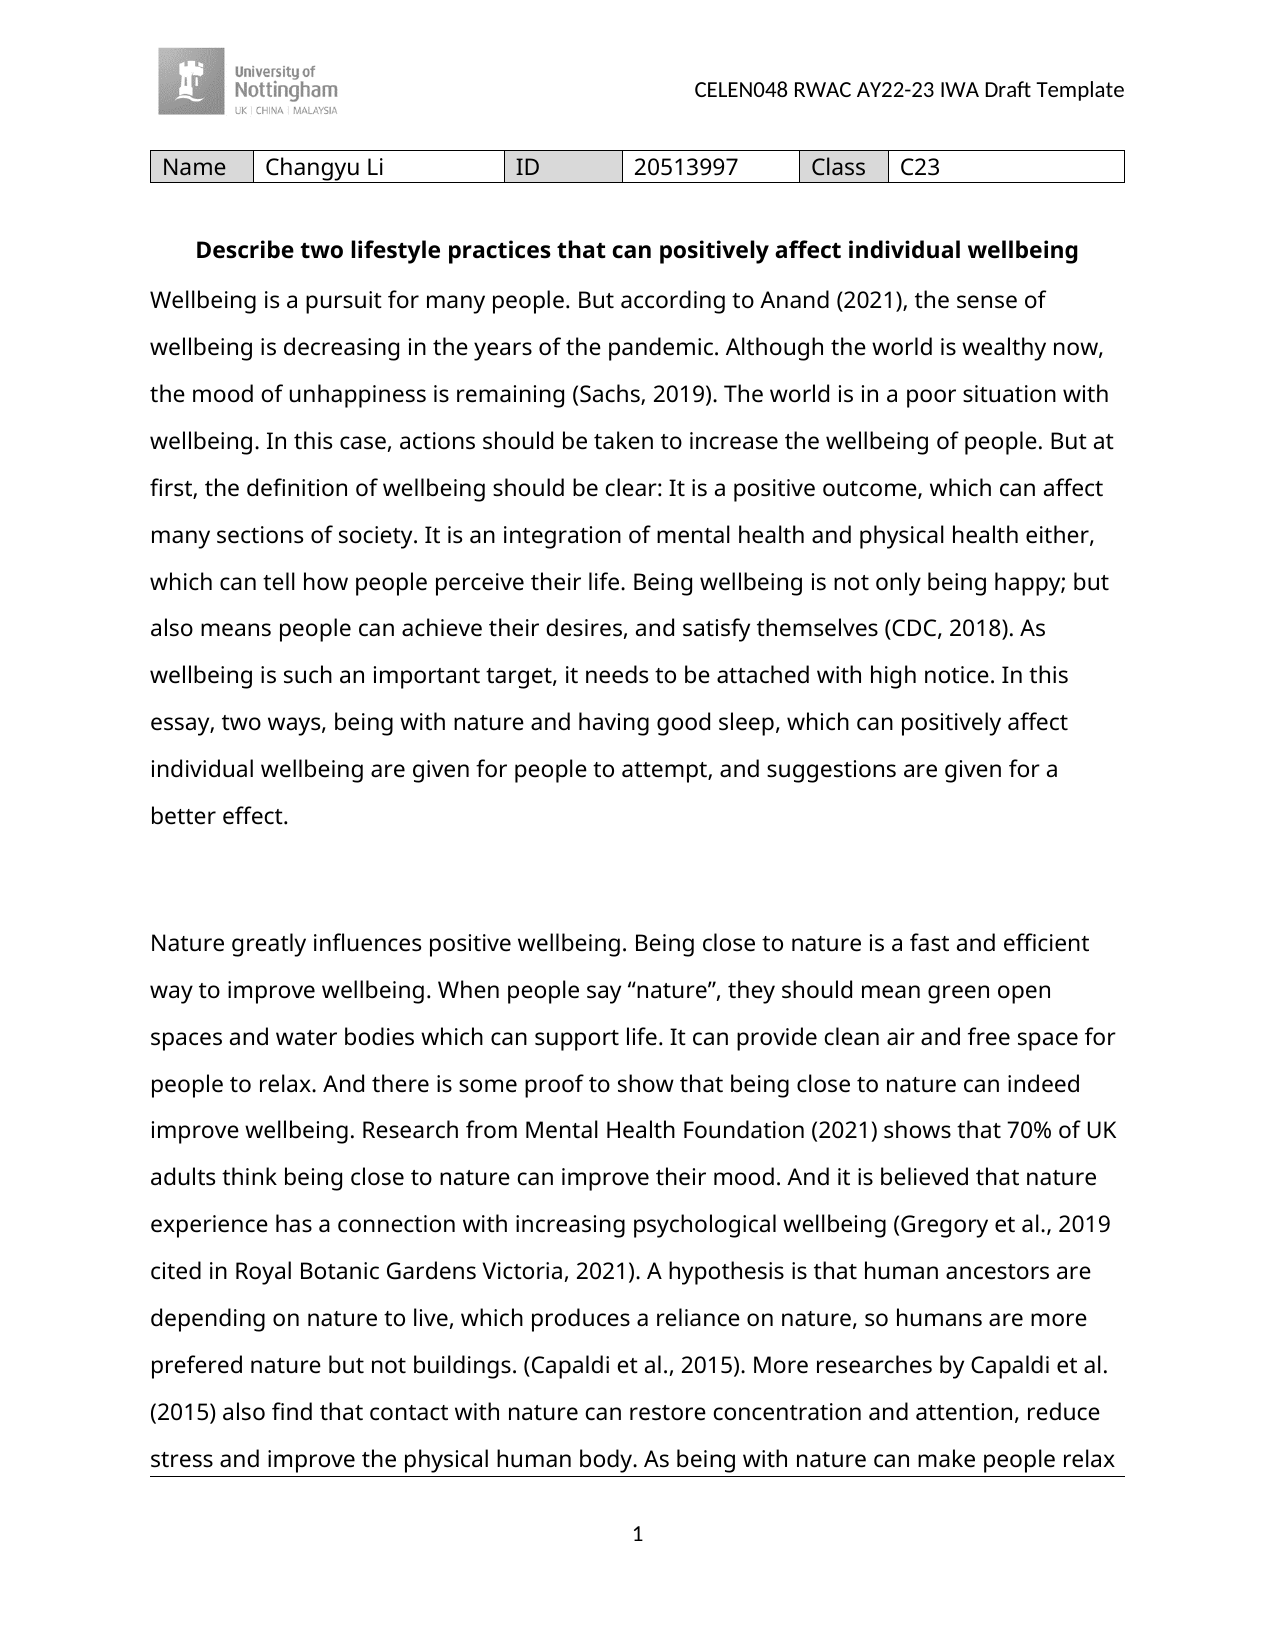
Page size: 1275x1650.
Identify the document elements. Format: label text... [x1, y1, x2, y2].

table_header Class [800, 151, 888, 182]
table_header C23 [889, 151, 1124, 182]
table_header Changyu Li [254, 151, 504, 182]
text Describe two lifestyle practices that can positively affect individual wellbeing [150, 234, 1125, 265]
table_header Name [151, 151, 253, 182]
text Wellbeing is a pursuit for many people. But according to Anand (2021), the sense of wellbeing is decreasing in the years of the pandemic. Although the world is wealthy now, the mood of unhappiness is remaining (Sachs, 2019). The world is in a poor situation with wellbeing. In this case, actions should be taken to increase the wellbeing of people. But at first, the definition of wellbeing should be clear: It is a positive outcome, which can affect many sections of society. It is an integration of mental health and physical health either, which can tell how people perceive their life. Being wellbeing is not only being happy; but also means people can achieve their desires, and satisfy themselves (CDC, 2018). As wellbeing is such an important target, it needs to be attached with high notice. In this essay, two ways, being with nature and having good sleep, which can positively affect individual wellbeing are given for people to attempt, and suggestions are given for a better effect. [150, 284, 1125, 831]
picture [153, 42, 347, 123]
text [150, 927, 1125, 1476]
table_header 20513997 [623, 151, 799, 182]
table_header ID [505, 151, 622, 182]
